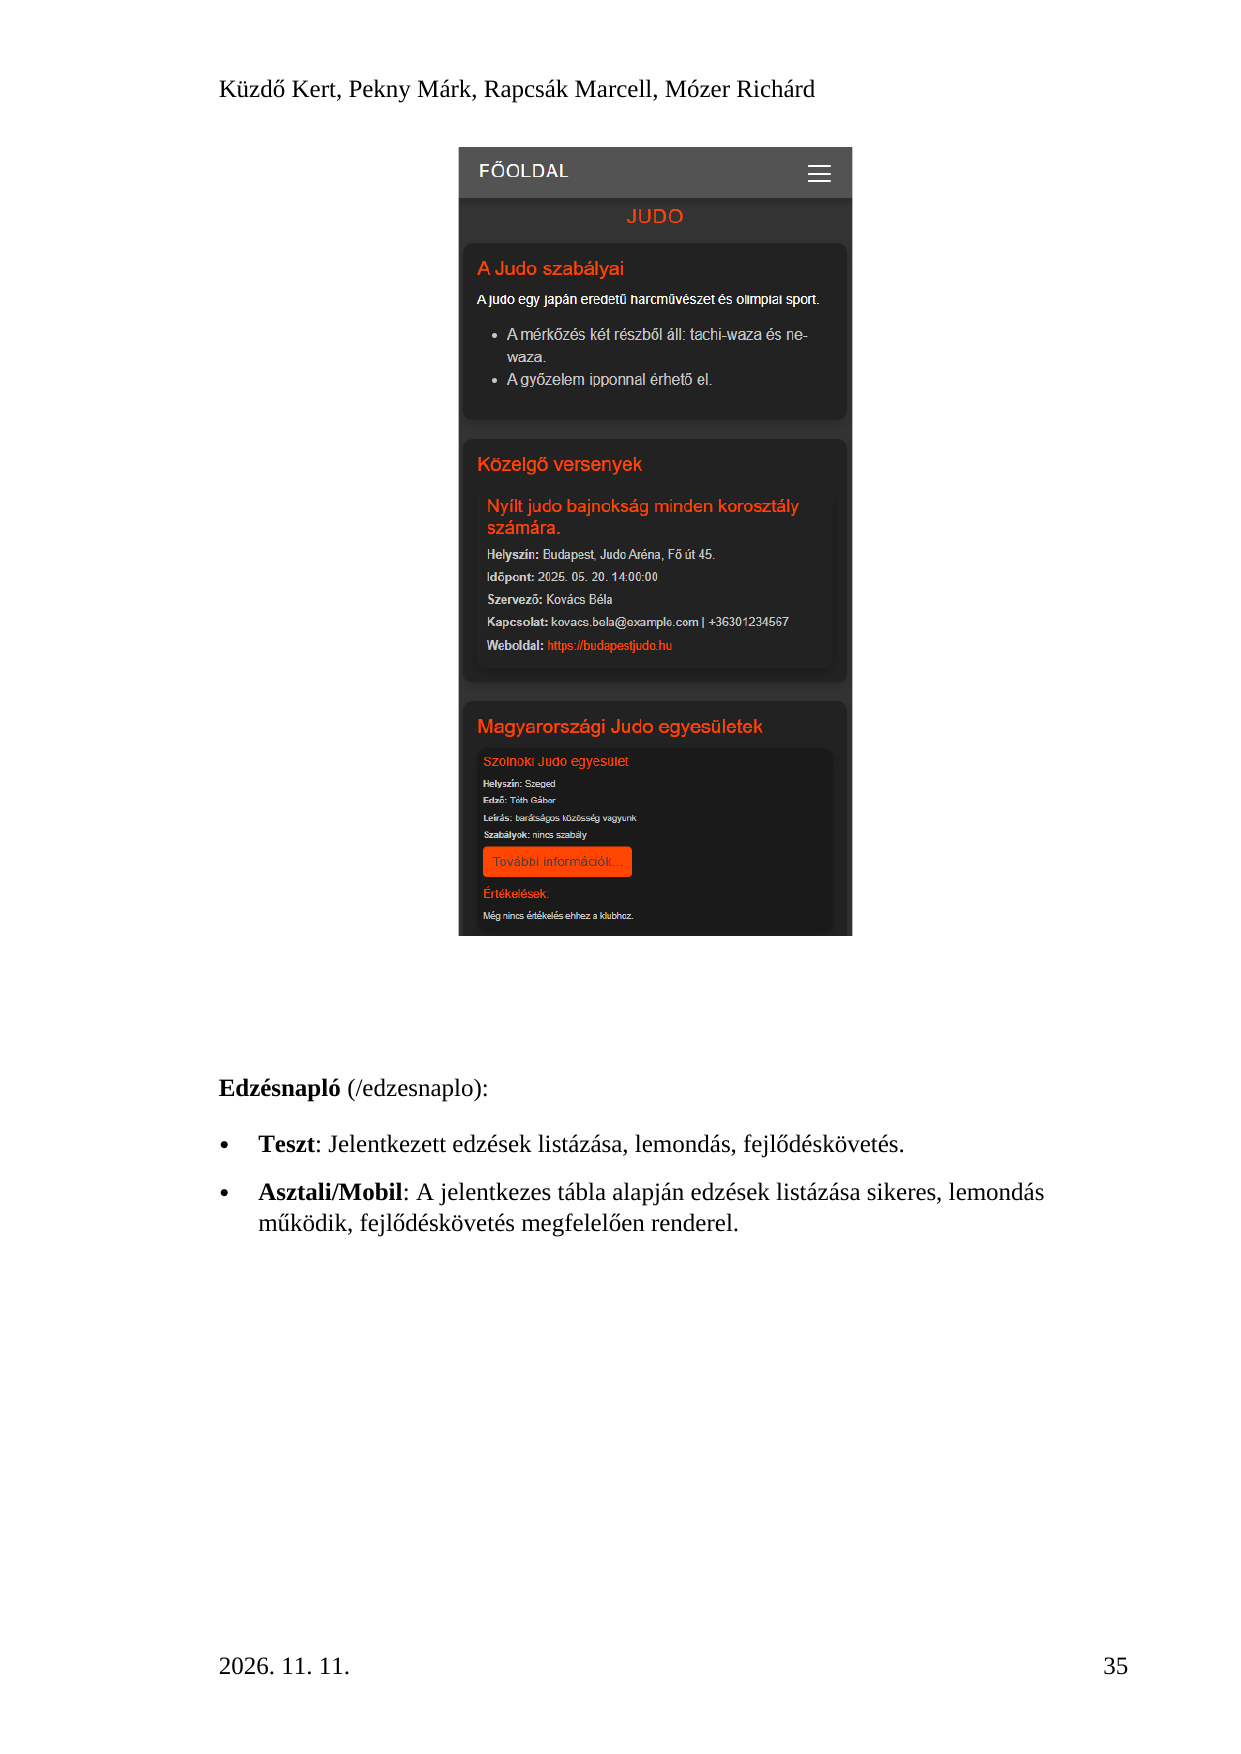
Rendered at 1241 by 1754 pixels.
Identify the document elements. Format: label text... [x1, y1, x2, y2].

list Teszt: Jelentkezett edzések listázása, lemondás, fejlődéskövetés. [221, 1129, 1092, 1158]
picture [458, 147, 853, 936]
list Asztali/Mobil: A jelentkezes tábla alapján edzések listázása sikeres, lemondás működik, fejlődéskövetés megfelelően renderel. [221, 1177, 1092, 1236]
text Edzésnapló (/edzesnaplo): [183, 1073, 1092, 1102]
